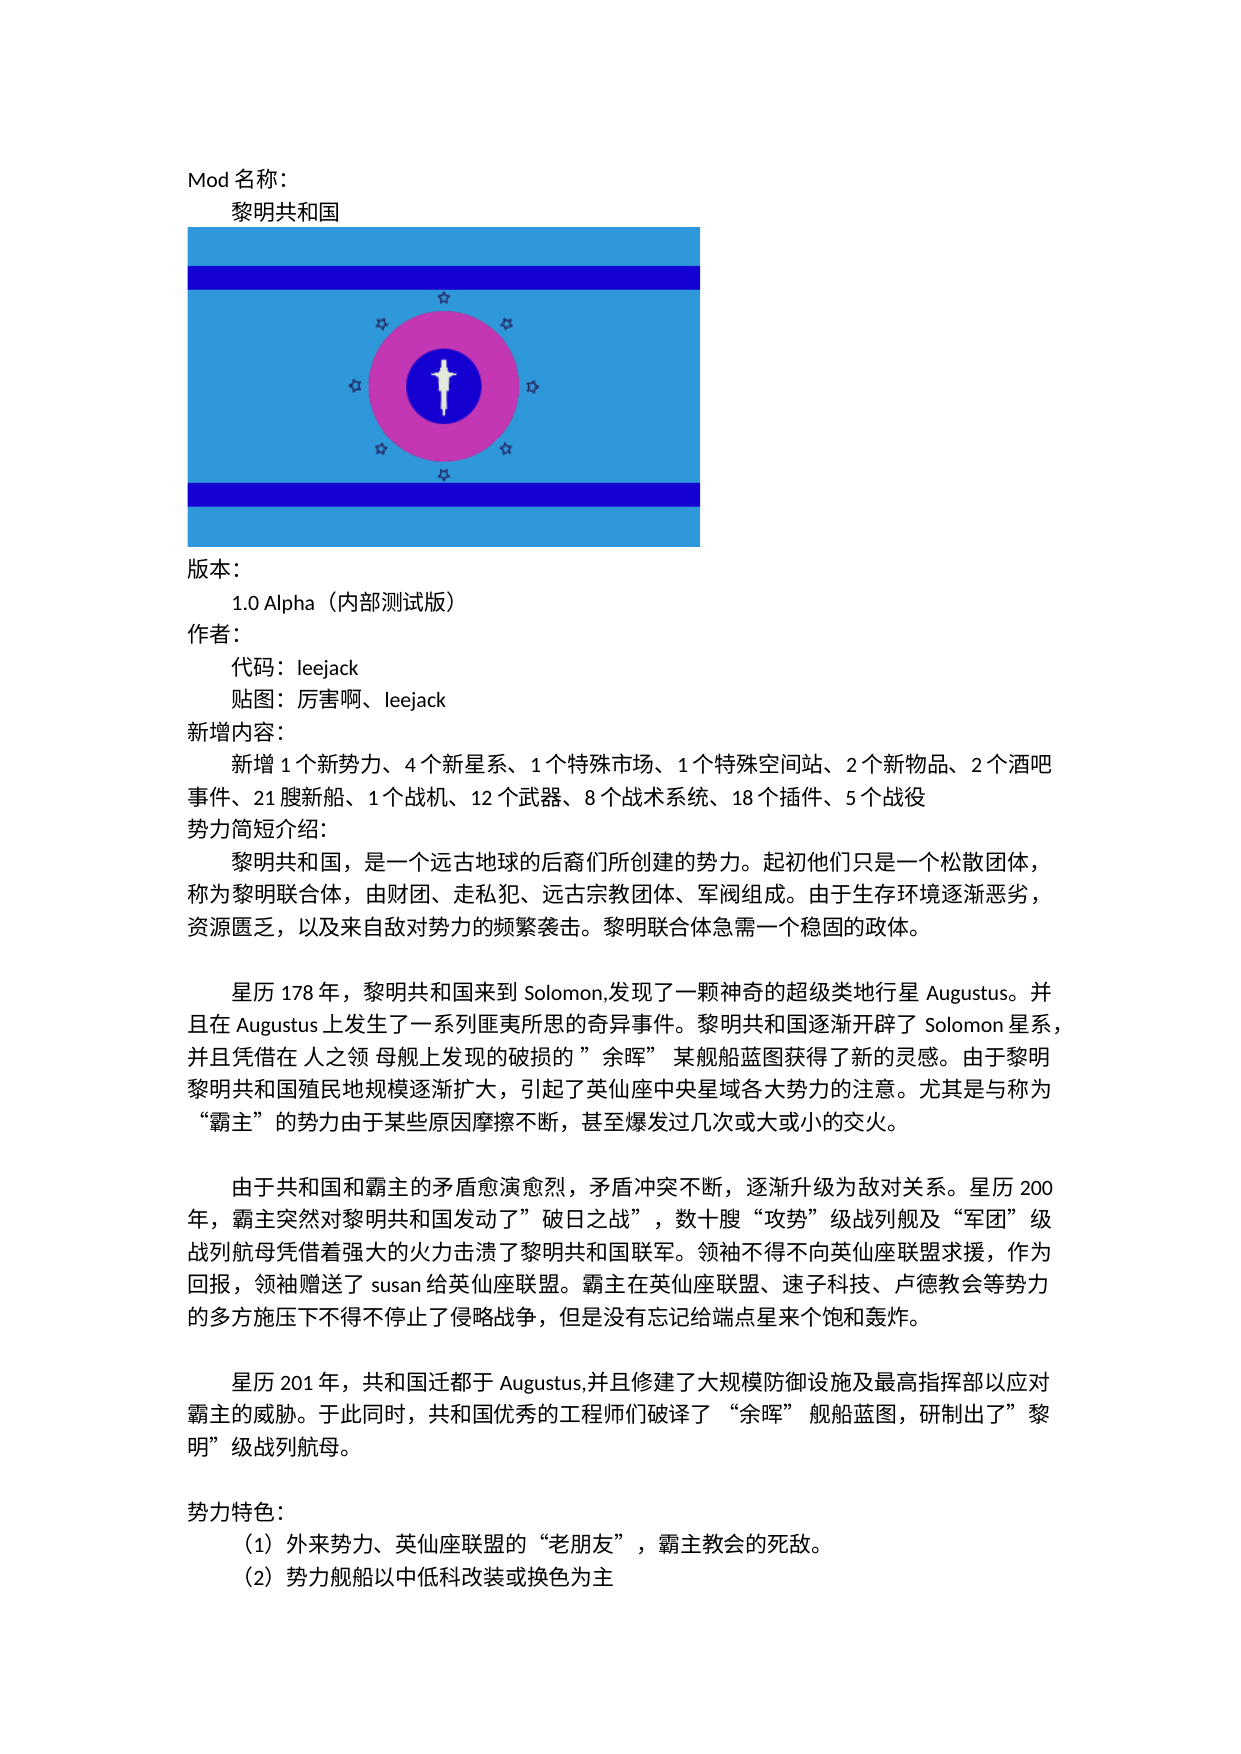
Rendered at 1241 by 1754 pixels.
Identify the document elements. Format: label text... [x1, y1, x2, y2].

text 势力简短介绍： [187, 812, 1053, 844]
picture [187, 227, 700, 547]
text 贴图：厉害啊、leejack [187, 682, 1053, 714]
text 星历178年，黎明共和国来到Solomon,发现了一颗神奇的超级类地行星Augustus。并且在Augustus上发生了一系列匪夷所思的奇异事件。黎明共和国逐渐开辟了Solomon星系，并且凭借在 人之领 母舰上发现的破损的 ”余晖” 某舰船蓝图获得了新的灵感。由于黎明黎明共和国殖民地规模逐渐扩大，引起了英仙座中央星域各大势力的注意。尤其是与称为“霸主”的势力由于某些原因摩擦不断，甚至爆发过几次或大或小的交火。 [187, 974, 1053, 1137]
text 黎明共和国，是一个远古地球的后裔们所创建的势力。起初他们只是一个松散团体，称为黎明联合体，由财团、走私犯、远古宗教团体、军阀组成。由于生存环境逐渐恶劣，资源匮乏，以及来自敌对势力的频繁袭击。黎明联合体急需一个稳固的政体。 [187, 844, 1053, 942]
text 新增1个新势力、4个新星系、1个特殊市场、1个特殊空间站、2个新物品、2个酒吧事件、21膄新船、1个战机、12个武器、8个战术系统、18个插件、5个战役 [187, 747, 1053, 812]
text 代码：leejack [187, 649, 1053, 682]
text 由于共和国和霸主的矛盾愈演愈烈，矛盾冲突不断，逐渐升级为敌对关系。星历200年，霸主突然对黎明共和国发动了”破日之战”，数十膄“攻势”级战列舰及“军团”级战列航母凭借着强大的火力击溃了黎明共和国联军。领袖不得不向英仙座联盟求援，作为回报，领袖赠送了susan给英仙座联盟。霸主在英仙座联盟、速子科技、卢德教会等势力的多方施压下不得不停止了侵略战争，但是没有忘记给端点星来个饱和轰炸。 [187, 1169, 1053, 1332]
text 作者： [187, 617, 1053, 649]
text （2）势力舰船以中低科改装或换色为主 [187, 1559, 1053, 1592]
text 版本： [187, 552, 1053, 584]
text 星历201年，共和国迁都于Augustus,并且修建了大规模防御设施及最高指挥部以应对霸主的威胁。于此同时，共和国优秀的工程师们破译了 “余晖” 舰船蓝图，研制出了”黎明”级战列航母。 [187, 1364, 1053, 1462]
text 黎明共和国 [187, 194, 1053, 227]
text Mod 名称： [187, 162, 1053, 194]
text （1）外来势力、英仙座联盟的“老朋友”，霸主教会的死敌。 [187, 1527, 1053, 1559]
text 1.0 Alpha（内部测试版） [187, 584, 1053, 617]
text 势力特色： [187, 1494, 1053, 1527]
text 新增内容： [187, 714, 1053, 747]
